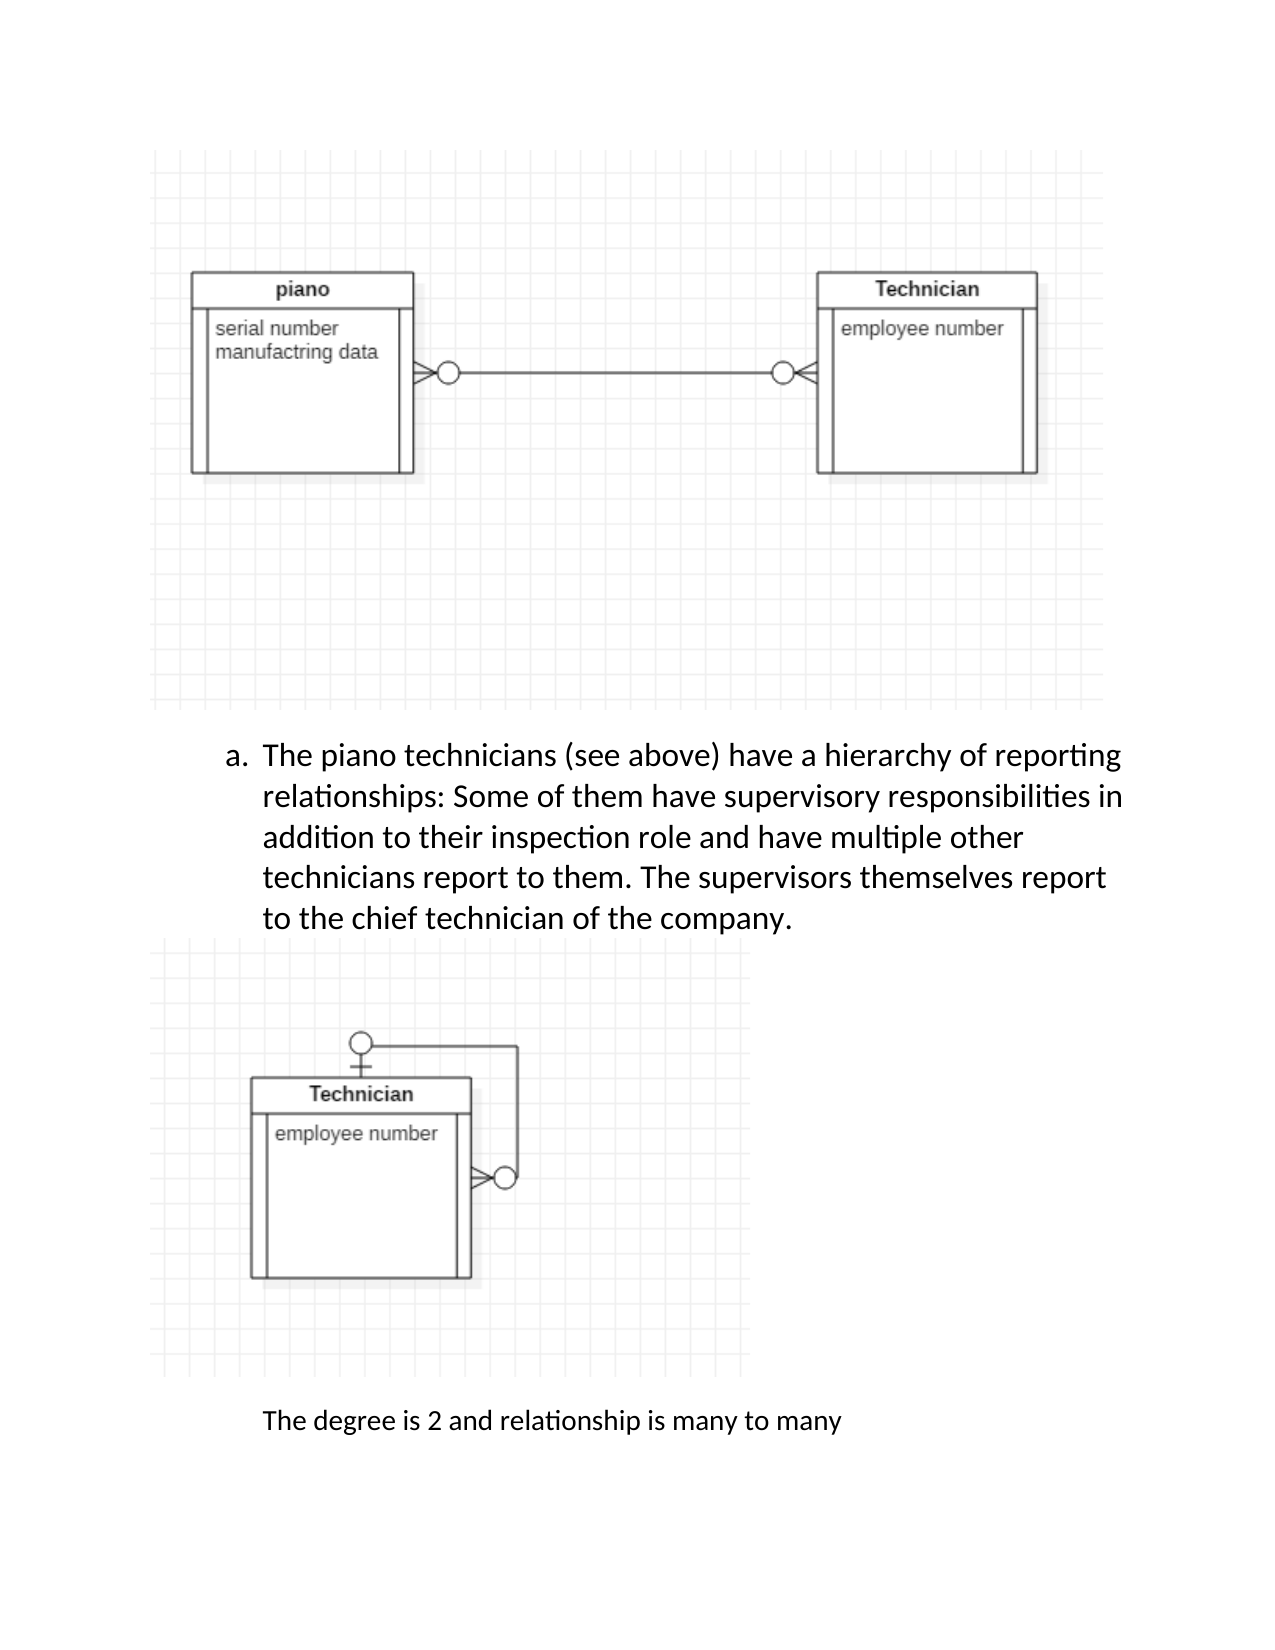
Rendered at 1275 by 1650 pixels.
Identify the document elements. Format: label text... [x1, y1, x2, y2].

picture [150, 150, 1104, 710]
picture [150, 938, 750, 1377]
list The piano technicians (see above) have a hierarchy of reporting relationships: Some of them have supervisory responsibilities in addition to their inspection role and have multiple other technicians report to them. The supervisors themselves report to the chief technician of the company. [225, 734, 1125, 938]
list The degree is 2 and relationship is many to many [262, 1402, 1125, 1438]
